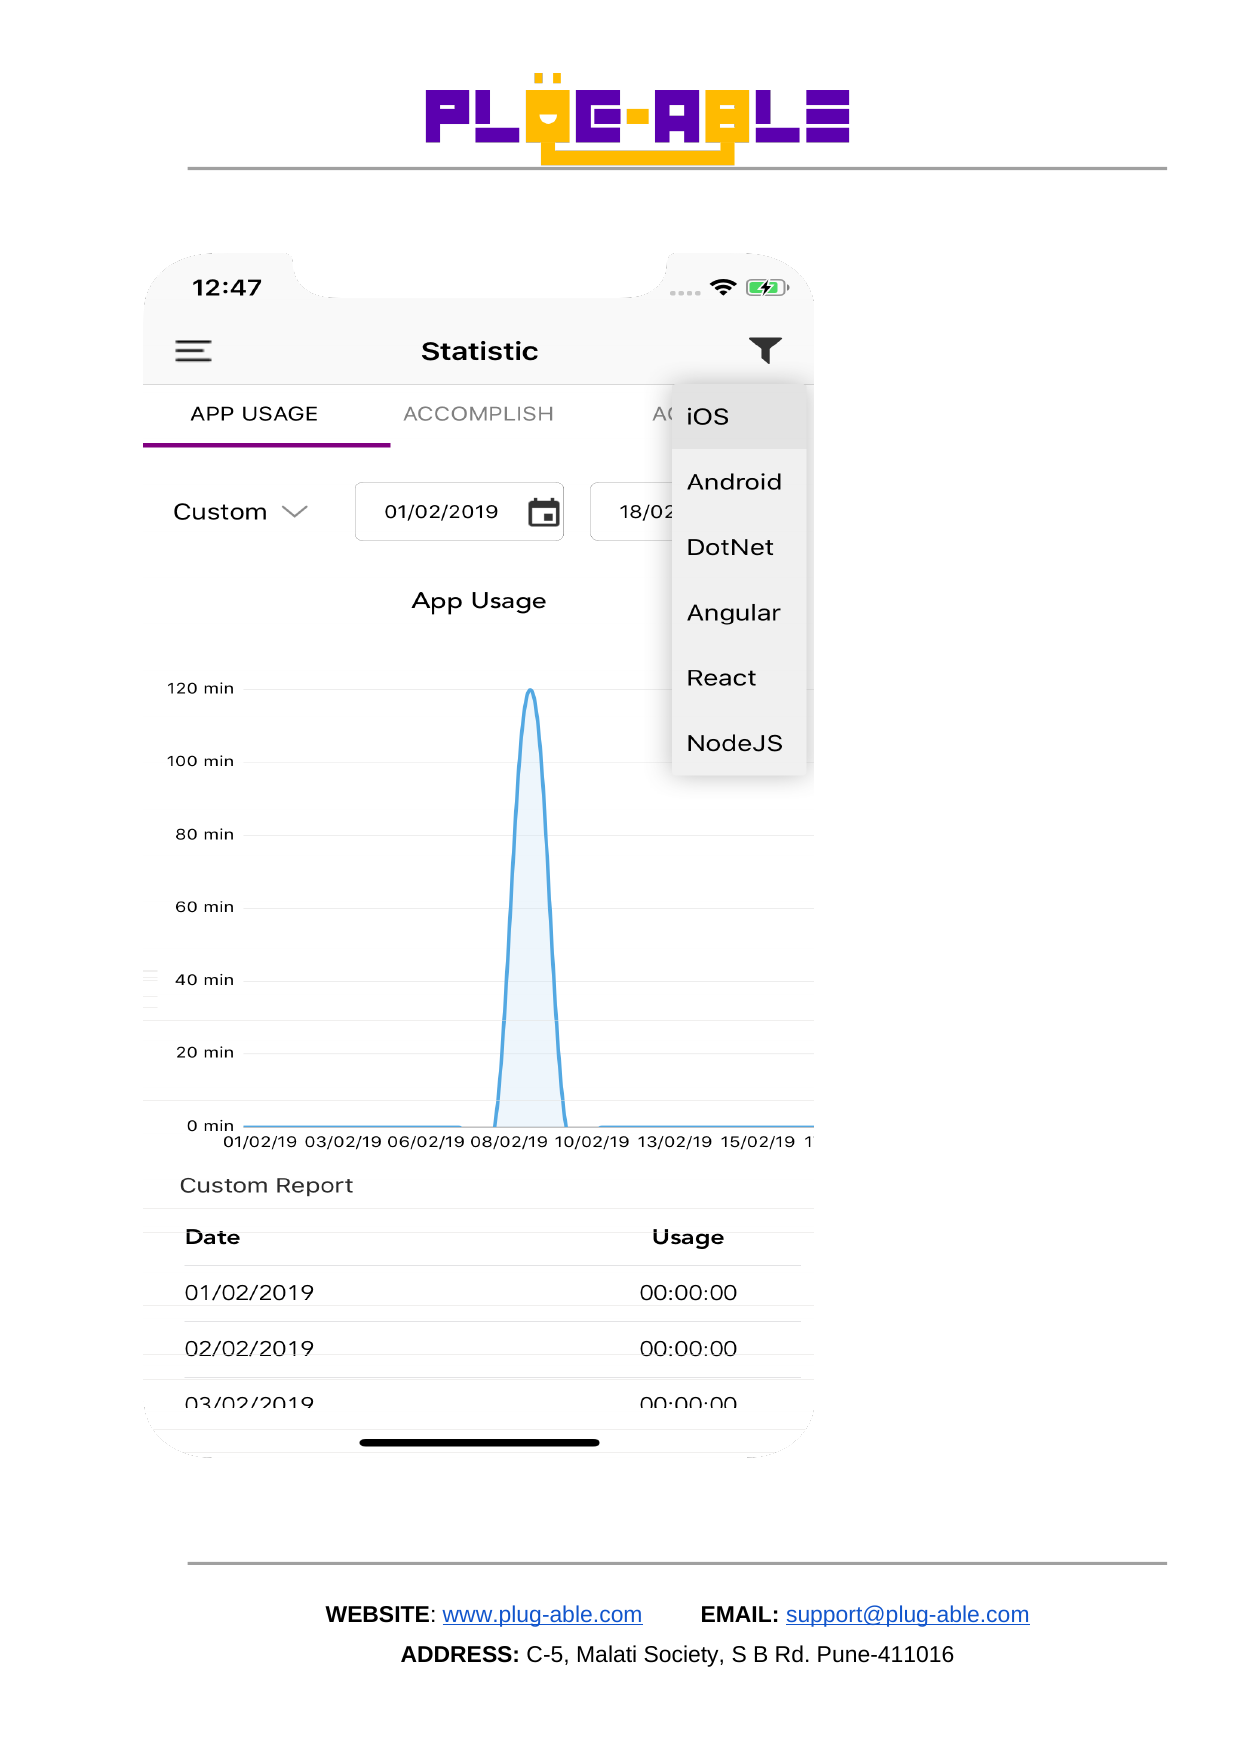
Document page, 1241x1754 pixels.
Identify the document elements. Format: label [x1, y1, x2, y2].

picture [143, 253, 814, 1458]
picture [425, 73, 850, 167]
